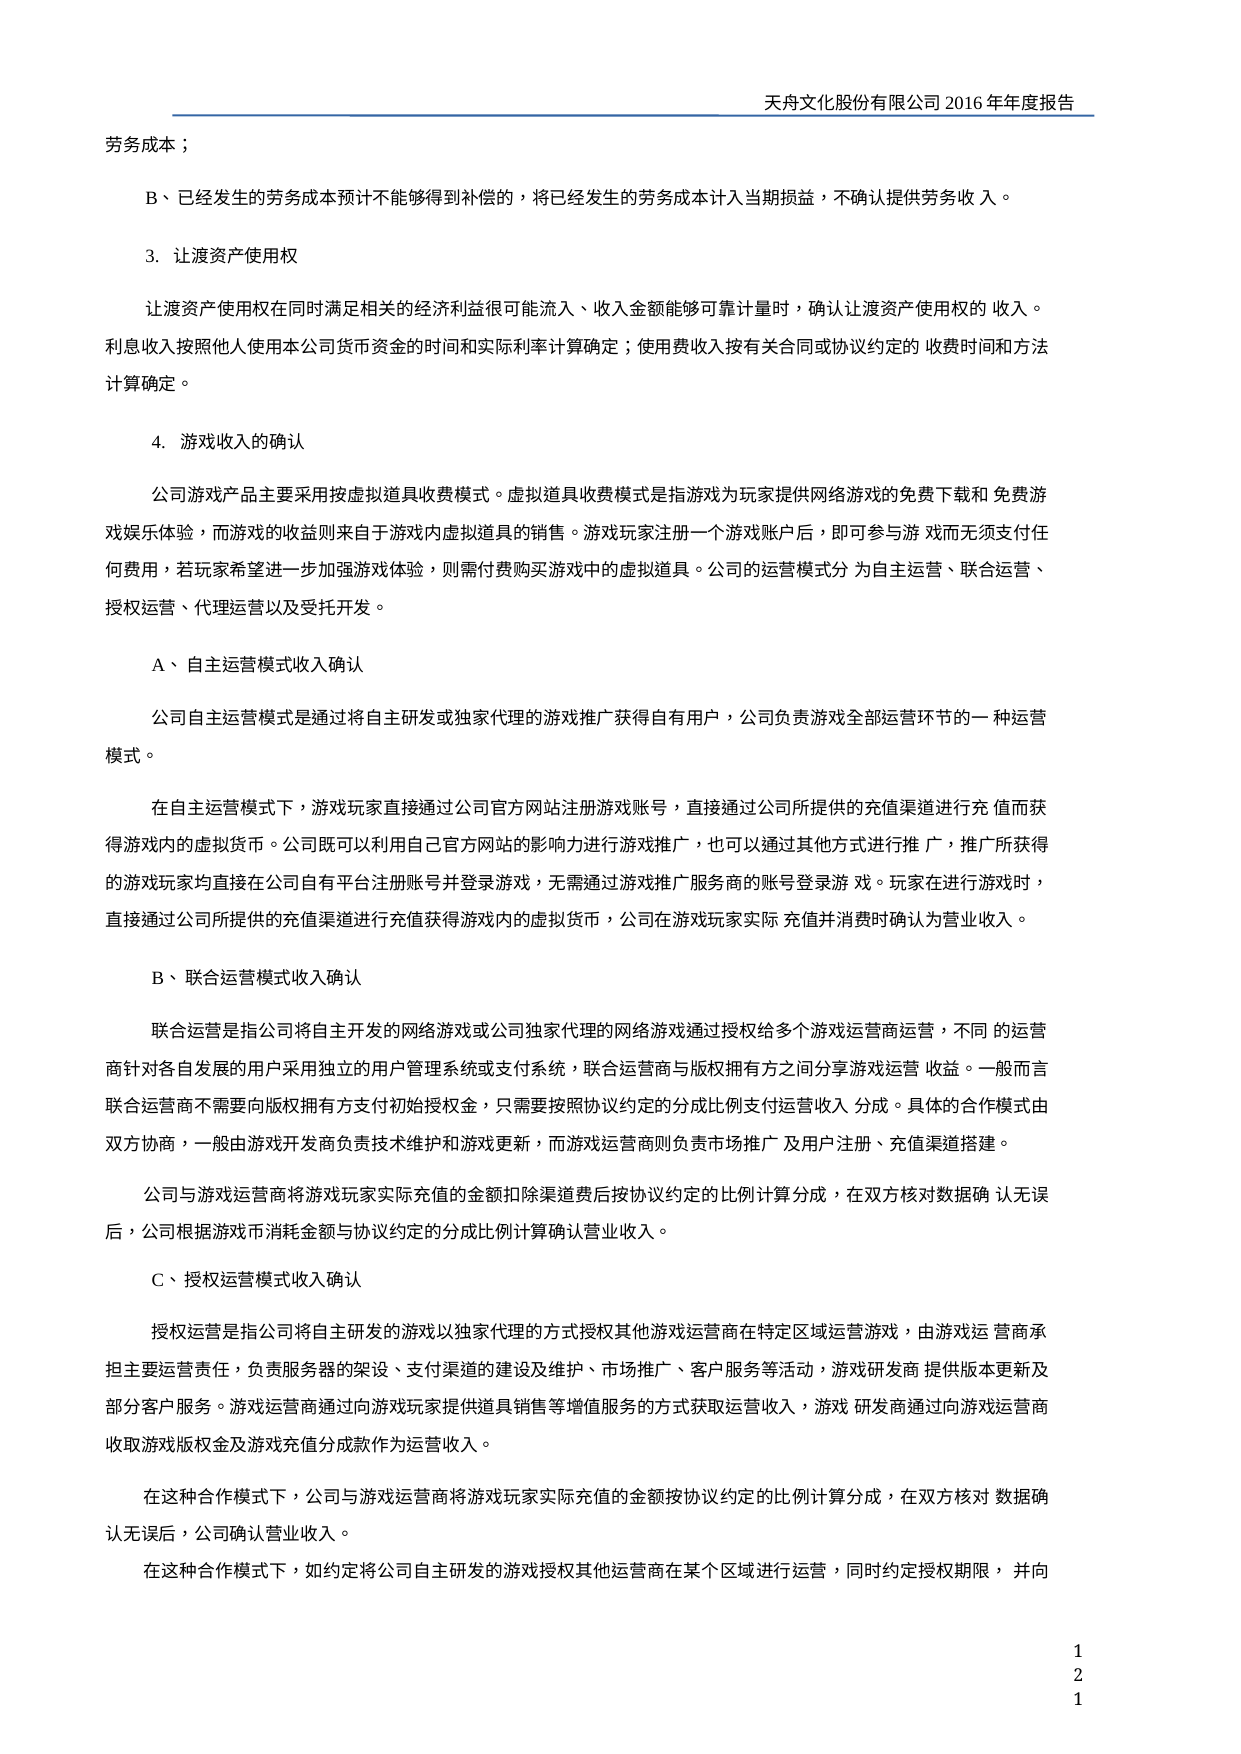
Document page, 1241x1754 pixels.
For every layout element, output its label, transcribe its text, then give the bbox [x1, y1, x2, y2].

text 公司与游戏运营商将游戏玩家实际充值的金额扣除渠道费后按协议约定的比例计算分成，在双方核对数据确 认无误后，公司根据游戏币消耗金额与协议约定的分成比例计算确认营业收入。 [106, 1172, 1051, 1246]
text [106, 120, 1051, 159]
text 让渡资产使用权在同时满足相关的经济利益很可能流入、收入金额能够可靠计量时，确认让渡资产使用权的 收入。利息收入按照他人使用本公司货币资金的时间和实际利率计算确定；使用费收入按有关合同或协议约定的 收费时间和方法计算确定。 [106, 286, 1051, 398]
text 在这种合作模式下，公司与游戏运营商将游戏玩家实际充值的金额按协议约定的比例计算分成，在双方核对 数据确认无误后，公司确认营业收入。 [106, 1473, 1051, 1548]
text 联合运营是指公司将自主开发的网络游戏或公司独家代理的网络游戏通过授权给多个游戏运营商运营，不同 的运营商针对各自发展的用户采用独立的用户管理系统或支付系统，联合运营商与版权拥有方之间分享游戏运营 收益。一般而言联合运营商不需要向版权拥有方支付初始授权金，只需要按照协议约定的分成比例支付运营收入 分成。具体的合作模式由双方协商，一般由游戏开发商负责技术维护和游戏更新，而游戏运营商则负责市场推广 及用户注册、充值渠道搭建。 [106, 1008, 1051, 1158]
text A、 自主运营模式收入确认 [106, 653, 1051, 677]
text B、 已经发生的劳务成本预计不能够得到补偿的，将已经发生的劳务成本计入当期损益，不确认提供劳务收 入。 [106, 173, 1051, 212]
text 在自主运营模式下，游戏玩家直接通过公司官方网站注册游戏账号，直接通过公司所提供的充值渠道进行充 值而获得游戏内的虚拟货币。公司既可以利用自己官方网站的影响力进行游戏推广，也可以通过其他方式进行推 广，推广所获得的游戏玩家均直接在公司自有平台注册账号并登录游戏，无需通过游戏推广服务商的账号登录游 戏。玩家在进行游戏时，直接通过公司所提供的充值渠道进行充值获得游戏内的虚拟货币，公司在游戏玩家实际 充值并消费时确认为营业收入。 [106, 784, 1051, 934]
list 游戏收入的确认 [106, 429, 1051, 454]
text 授权运营是指公司将自主研发的游戏以独家代理的方式授权其他游戏运营商在特定区域运营游戏，由游戏运 营商承担主要运营责任，负责服务器的架设、支付渠道的建设及维护、市场推广、客户服务等活动，游戏研发商 提供版本更新及部分客户服务。游戏运营商通过向游戏玩家提供道具销售等增值服务的方式获取运营收入，游戏 研发商通过向游戏运营商收取游戏版权金及游戏充值分成款作为运营收入。 [106, 1309, 1051, 1459]
text B、 联合运营模式收入确认 [106, 966, 1051, 990]
text 公司游戏产品主要采用按虚拟道具收费模式。虚拟道具收费模式是指游戏为玩家提供网络游戏的免费下载和 免费游戏娱乐体验，而游戏的收益则来自于游戏内虚拟道具的销售。游戏玩家注册一个游戏账户后，即可参与游 戏而无须支付任何费用，若玩家希望进一步加强游戏体验，则需付费购买游戏中的虚拟道具。公司的运营模式分 为自主运营、联合运营、授权运营、代理运营以及受托开发。 [106, 472, 1051, 622]
text C、 授权运营模式收入确认 [106, 1267, 1051, 1291]
text 公司自主运营模式是通过将自主研发或独家代理的游戏推广获得自有用户，公司负责游戏全部运营环节的一 种运营模式。 [106, 695, 1051, 770]
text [106, 1548, 1051, 1585]
list 让渡资产使用权 [106, 243, 1051, 267]
